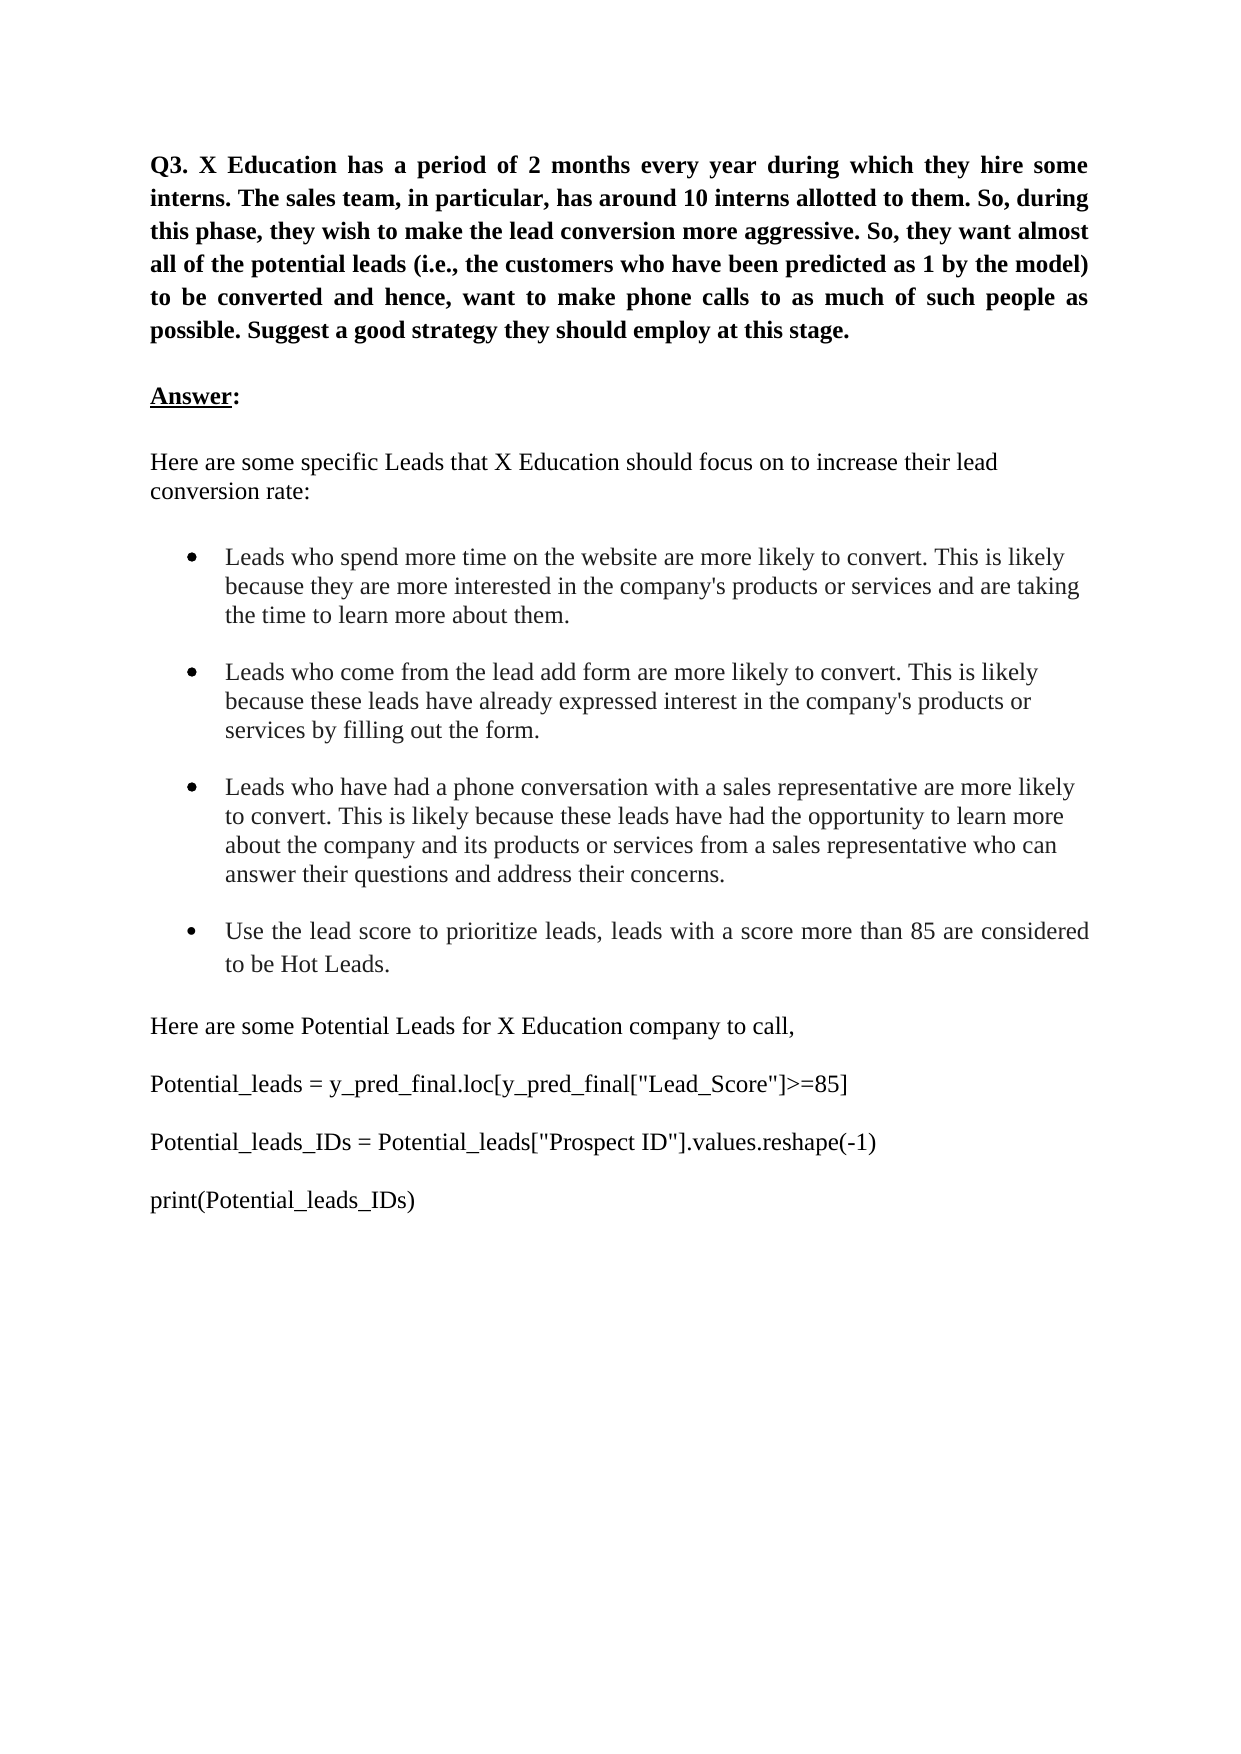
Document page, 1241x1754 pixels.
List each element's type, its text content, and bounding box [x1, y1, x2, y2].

list Leads who come from the lead add form are more likely to convert. This is likely because these leads have already expressed interest in the company's products or services by filling out the form. [187, 657, 1090, 744]
text print(Potential_leads_IDs) [150, 1185, 1090, 1214]
text Potential_leads = y_pred_final.loc[y_pred_final["Lead_Score"]>=85] [150, 1069, 1090, 1098]
list Leads who spend more time on the website are more likely to convert. This is likely because they are more interested in the company's products or services and are taking the time to learn more about them. [187, 542, 1090, 629]
text Potential_leads_IDs = Potential_leads["Prospect ID"].values.reshape(-1) [150, 1127, 1090, 1156]
list Use the lead score to prioritize leads, leads with a score more than 85 are considered to be Hot Leads. [187, 916, 1090, 978]
text Answer: [150, 381, 1090, 410]
text Q3. X Education has a period of 2 months every year during which they hire some interns. The sales team, in particular, has around 10 interns allotted to them. So, during this phase, they wish to make the lead conversion more aggressive. So, they want almost all of the potential leads (i.e., the customers who have been predicted as 1 by the model) to be converted and hence, want to make phone calls to as much of such people as possible. Suggest a good strategy they should employ at this stage. [150, 150, 1090, 344]
text Here are some Potential Leads for X Education company to call, [150, 1011, 1090, 1040]
text Here are some specific Leads that X Education should focus on to increase their lead conversion rate: [150, 447, 1090, 505]
list Leads who have had a phone conversation with a sales representative are more likely to convert. This is likely because these leads have had the opportunity to learn more about the company and its products or services from a sales representative who can answer their questions and address their concerns. [187, 772, 1090, 887]
